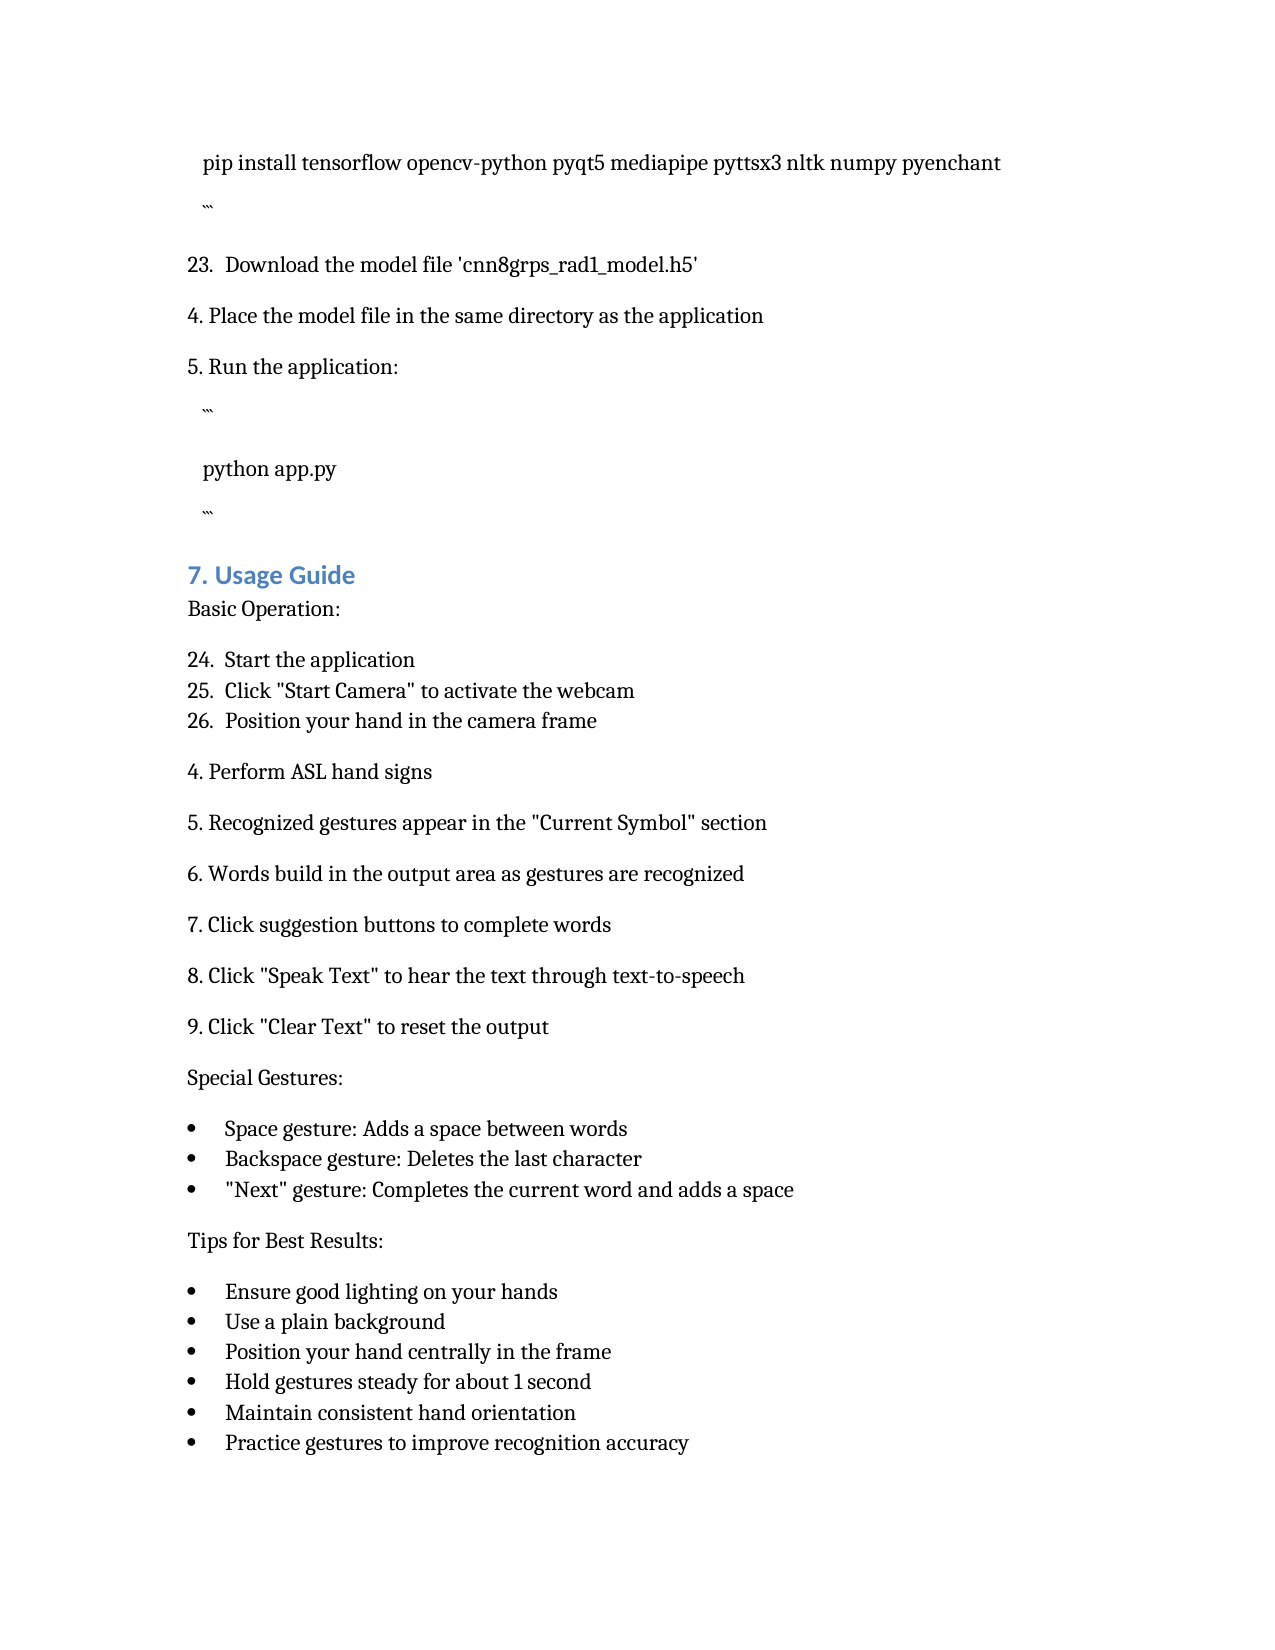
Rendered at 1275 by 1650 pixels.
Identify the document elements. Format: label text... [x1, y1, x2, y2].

text Tips for Best Results: [187, 1227, 1087, 1254]
list Practice gestures to improve recognition accuracy [187, 1429, 1087, 1456]
text 4. Perform ASL hand signs [187, 759, 1087, 785]
text Special Gestures: [187, 1065, 1087, 1091]
text ``` [187, 507, 1087, 534]
list Click "Start Camera" to activate the webcam [187, 677, 1087, 704]
list Maintain consistent hand orientation [187, 1399, 1087, 1426]
text 5. Run the application: [187, 354, 1087, 381]
subtitle 7. Usage Guide [187, 558, 1087, 591]
list Use a plain background [187, 1309, 1087, 1335]
text ``` [187, 405, 1087, 432]
list Backspace gesture: Deletes the last character [187, 1146, 1087, 1173]
list "Next" gesture: Completes the current word and adds a space [187, 1176, 1087, 1203]
text 9. Click "Clear Text" to reset the output [187, 1014, 1087, 1040]
text 8. Click "Speak Text" to hear the text through text-to-speech [187, 963, 1087, 989]
text 4. Place the model file in the same directory as the application [187, 303, 1087, 329]
list Start the application [187, 647, 1087, 674]
list Position your hand centrally in the frame [187, 1339, 1087, 1365]
text 7. Click suggestion buttons to complete words [187, 912, 1087, 938]
list Space gesture: Adds a space between words [187, 1116, 1087, 1142]
text Basic Operation: [187, 596, 1087, 623]
list Download the model file 'cnn8grps_rad1_model.h5' [187, 252, 1087, 278]
text python app.py [187, 456, 1087, 483]
text ``` [187, 201, 1087, 227]
text 6. Words build in the output area as gestures are recognized [187, 861, 1087, 887]
list Ensure good lighting on your hands [187, 1278, 1087, 1305]
text pip install tensorflow opencv-python pyqt5 mediapipe pyttsx3 nltk numpy pyenchant [187, 150, 1087, 176]
list Position your hand in the camera frame [187, 708, 1087, 734]
text 5. Recognized gestures appear in the "Current Symbol" section [187, 810, 1087, 836]
list Hold gestures steady for about 1 second [187, 1369, 1087, 1396]
